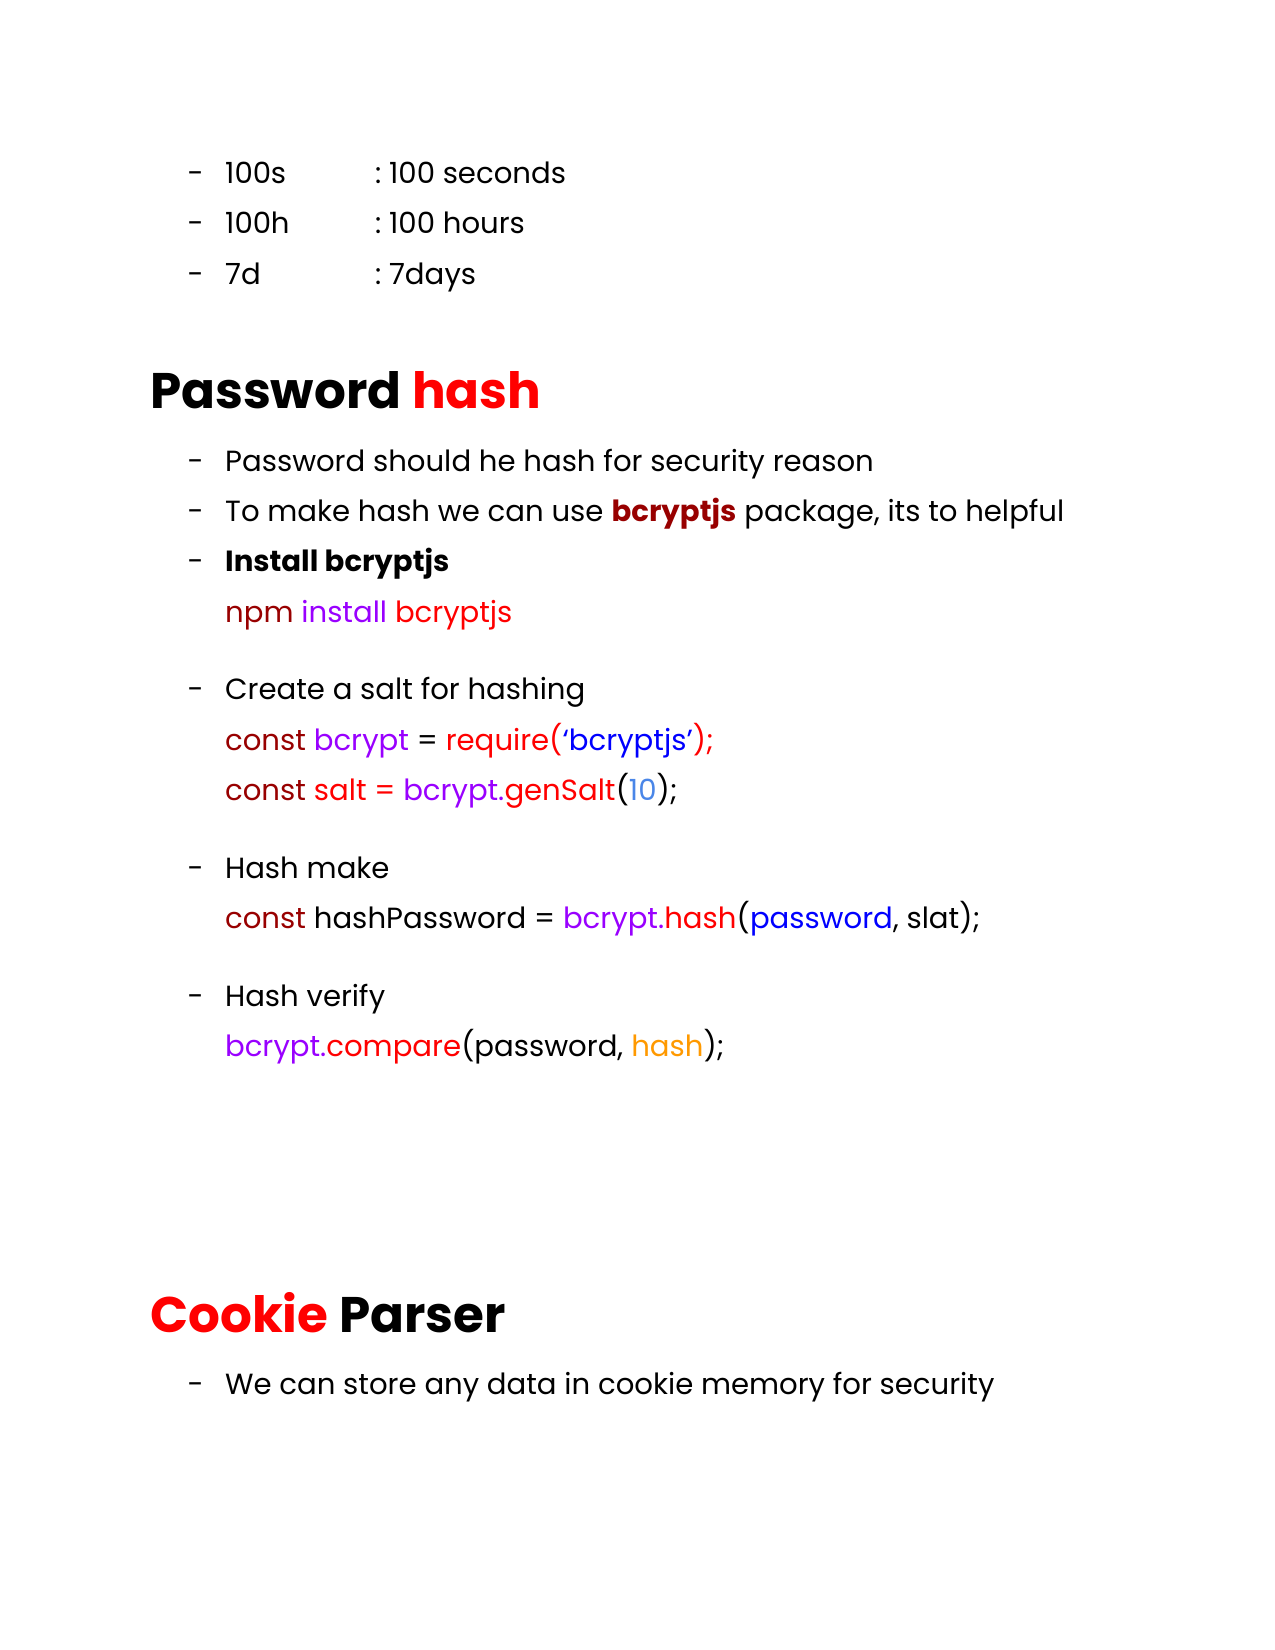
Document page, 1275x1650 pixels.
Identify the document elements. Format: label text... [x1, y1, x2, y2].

list Create a salt for hashing const bcrypt = require(‘bcryptjs’); const salt = bcrypt.genSalt(10); [187, 666, 1125, 841]
list 100s : 100 seconds [187, 150, 1125, 194]
list 100h : 100 hours [187, 200, 1125, 244]
list 7d : 7days [187, 251, 1125, 294]
list Password should he hash for security reason [187, 437, 1125, 481]
list To make hash we can use bcryptjs package, its to helpful [187, 488, 1125, 532]
list We can store any data in cookie memory for security [187, 1361, 1125, 1405]
text Password hash [150, 351, 1125, 426]
list Hash verify bcrypt.compare(password, hash); [187, 973, 1125, 1067]
list Hash make const hashPassword = bcrypt.hash(password, slat); [187, 845, 1125, 969]
list Install bcryptjs npm install bcryptjs [187, 538, 1125, 662]
text Cookie Parser [150, 1275, 1125, 1350]
